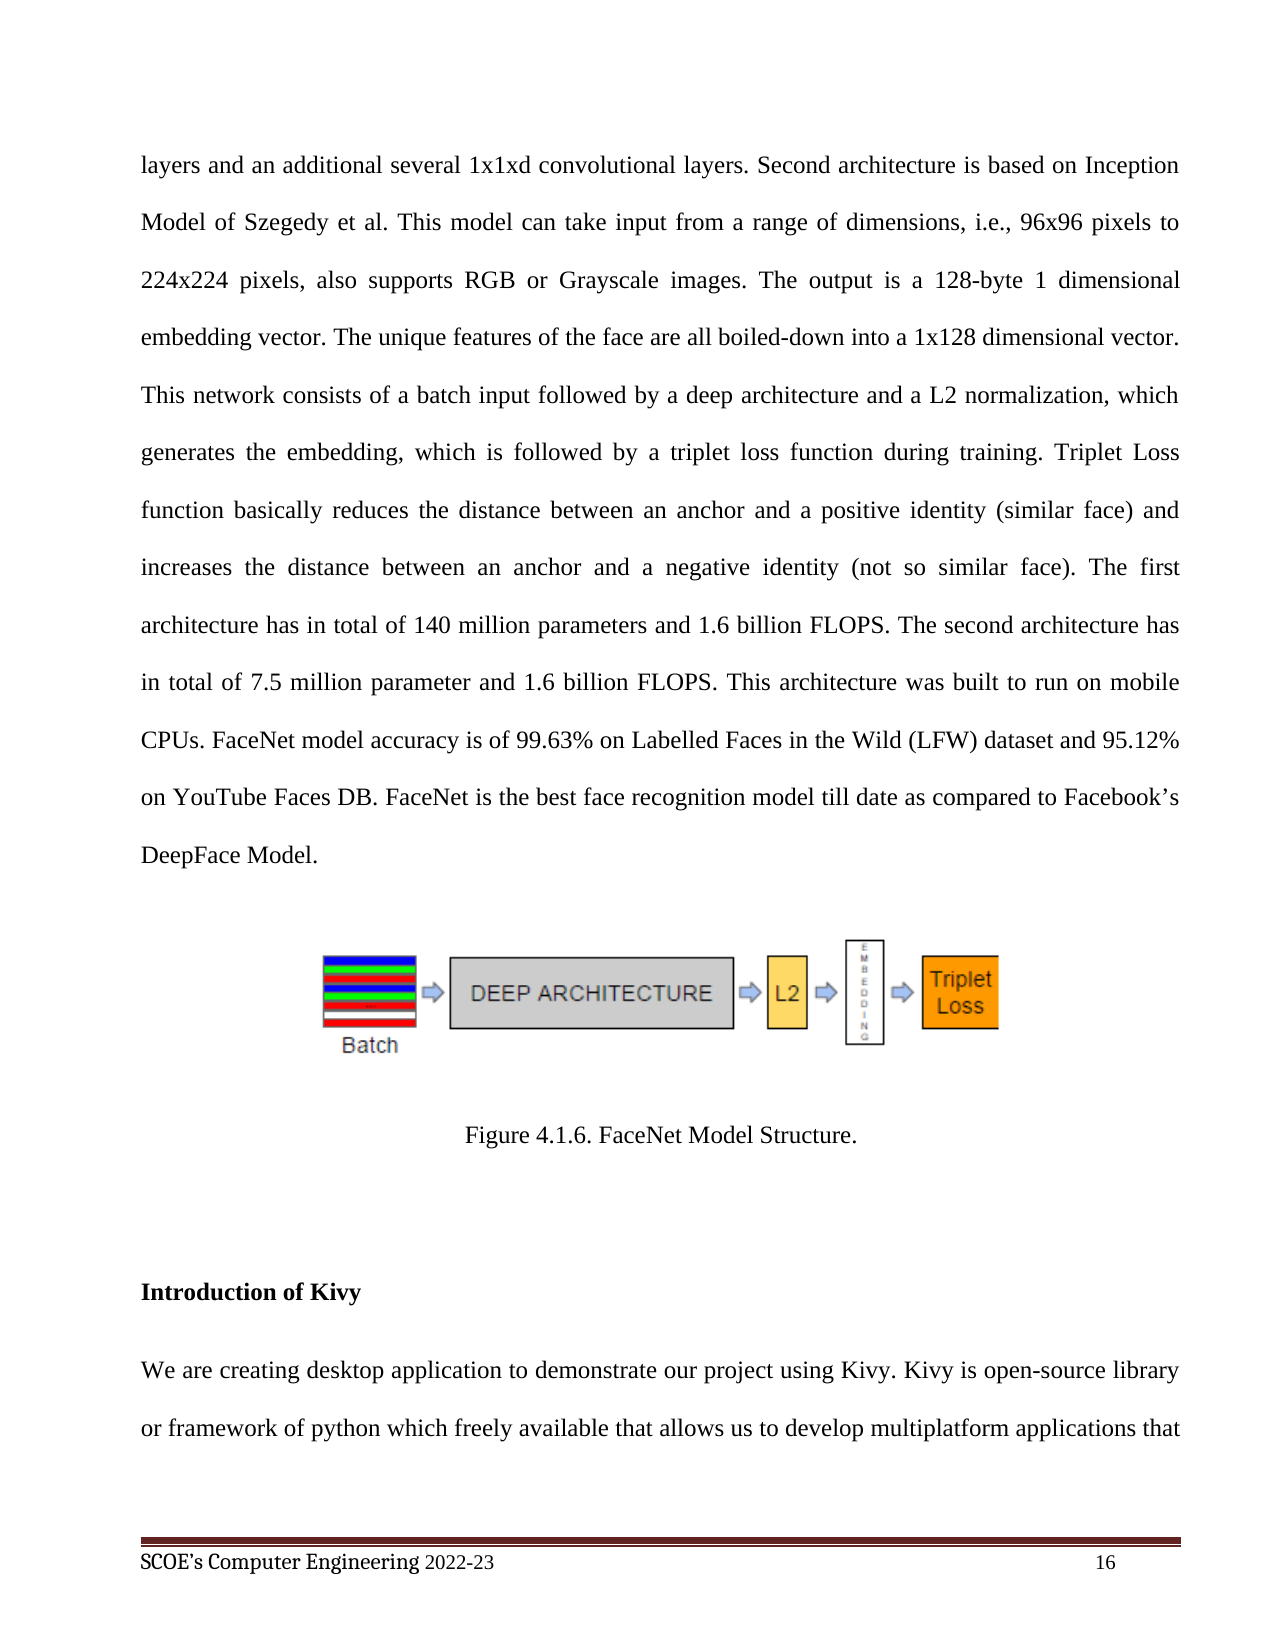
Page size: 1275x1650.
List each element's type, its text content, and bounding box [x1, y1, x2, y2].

picture [284, 918, 1038, 1072]
text Introduction of Kivy [141, 1277, 1181, 1306]
text Figure 4.1.6. FaceNet Model Structure. [141, 1120, 1181, 1149]
